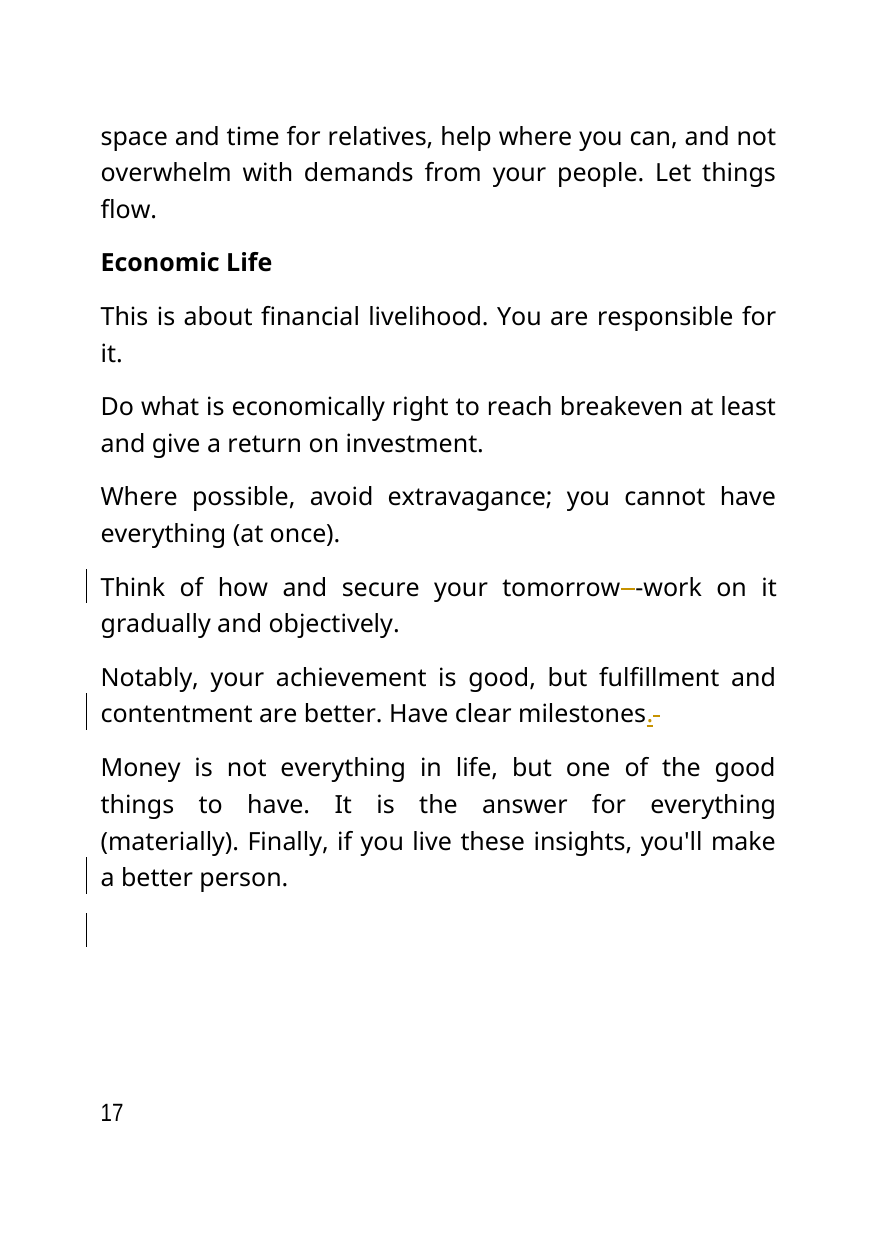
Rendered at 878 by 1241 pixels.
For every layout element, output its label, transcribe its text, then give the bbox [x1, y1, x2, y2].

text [100, 118, 777, 226]
text Think of how and secure your tomorrow-work on it gradually and objectively. [100, 569, 777, 640]
text Do what is economically right to reach breakeven at least and give a return on investment. [100, 389, 777, 459]
text Where possible, avoid extravagance; you cannot have everything (at once). [100, 479, 777, 550]
text Economic Life [100, 245, 777, 279]
text Notably, your achievement is good, but fulfillment and contentment are better. Have clear milestones [100, 659, 777, 730]
text Money is not everything in life, but one of the good things to have. It is the answer for everything (materially). Finally, if you live these insights, you'll make a better person. [100, 749, 777, 894]
text This is about financial livelihood. You are responsible for it. [100, 298, 777, 369]
